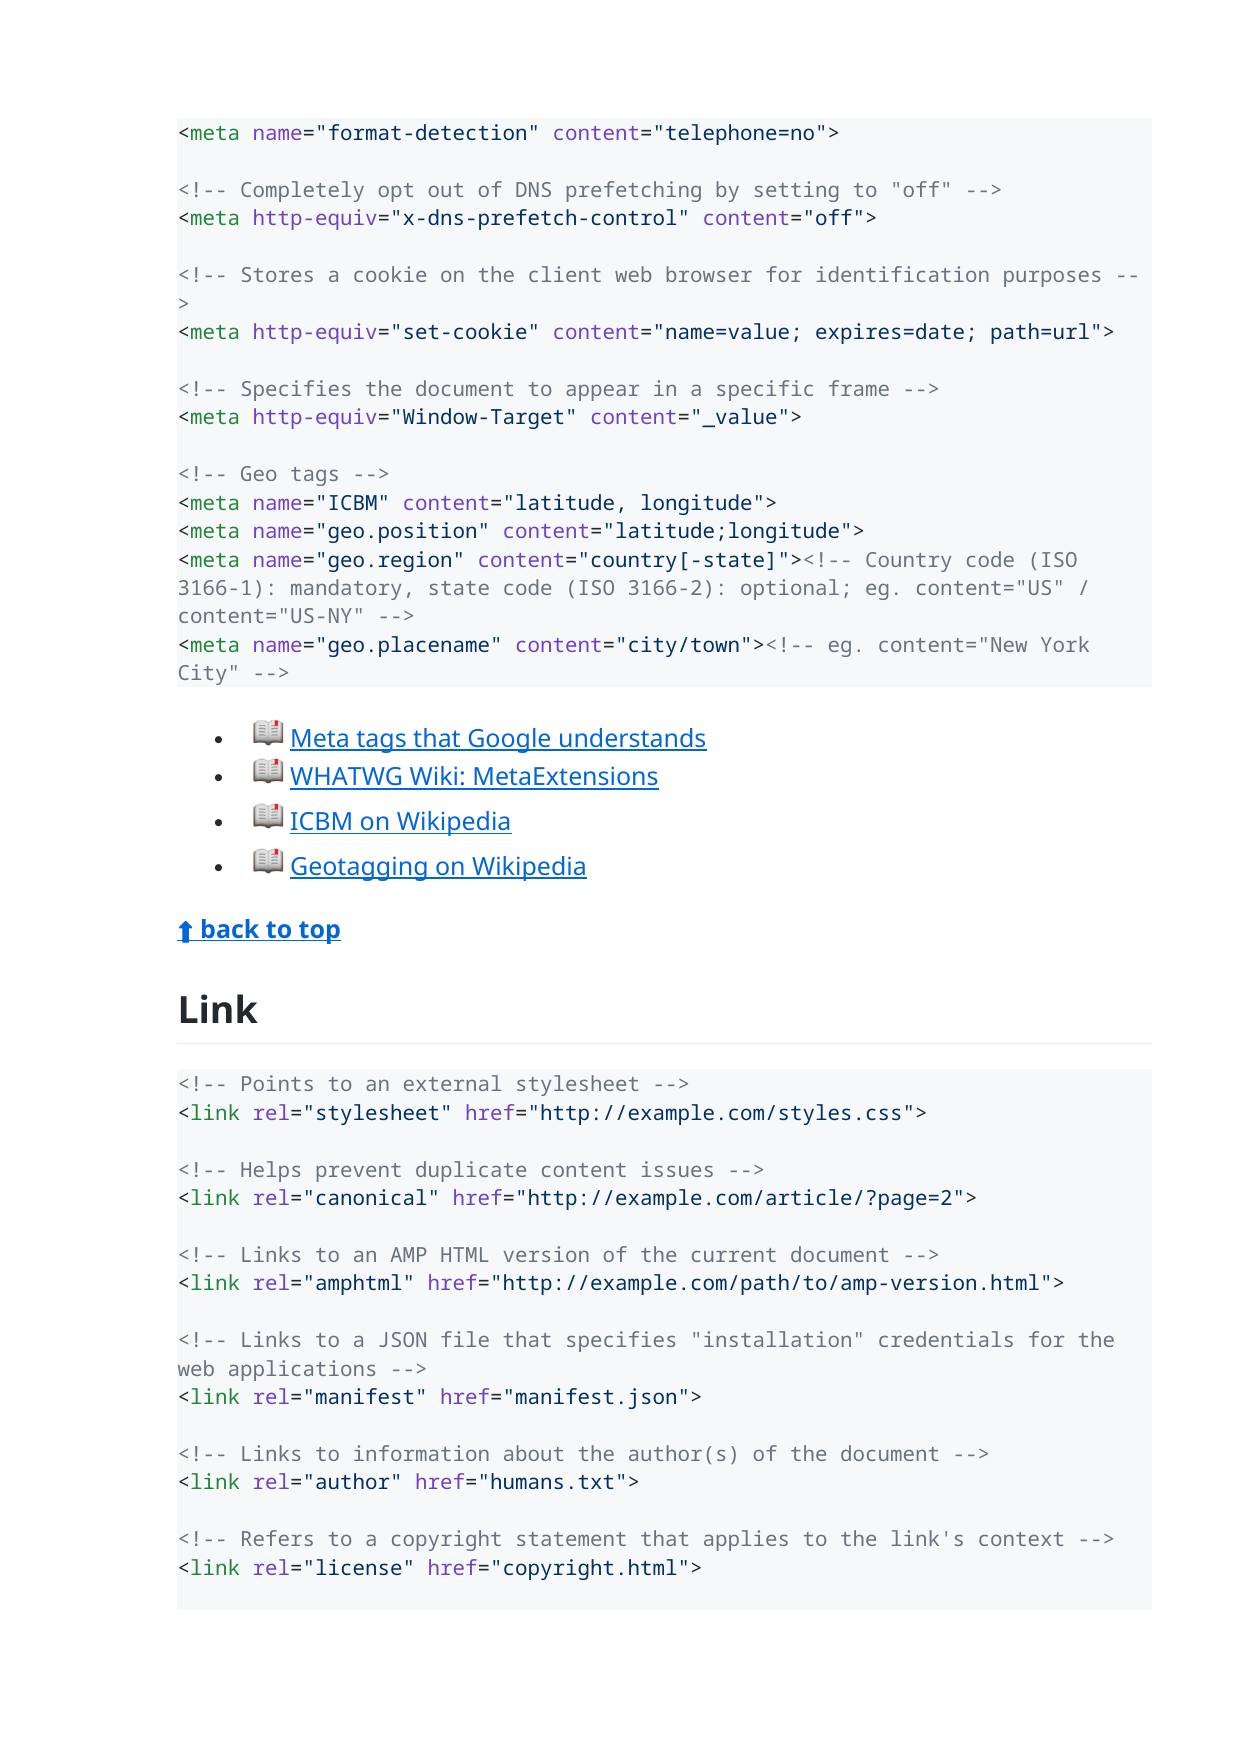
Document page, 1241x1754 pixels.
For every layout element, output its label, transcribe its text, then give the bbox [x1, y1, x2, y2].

text <!-- Geo tags --> [177, 459, 1152, 488]
text ⬆ back to top [177, 912, 1152, 946]
text <!-- Helps prevent duplicate content issues --> [177, 1155, 1152, 1183]
text <meta name="ICBM" content="latitude, longitude"> [177, 488, 1152, 516]
text <link rel="author" href="humans.txt"> [177, 1467, 1152, 1496]
text <!-- Refers to a copyright statement that applies to the link's context --> [177, 1524, 1152, 1553]
text <link rel="manifest" href="manifest.json"> [177, 1382, 1152, 1411]
text Link [177, 983, 1152, 1043]
text <link rel="canonical" href="http://example.com/article/?page=2"> [177, 1183, 1152, 1212]
text <!-- Links to an AMP HTML version of the current document --> [177, 1240, 1152, 1268]
text <meta http-equiv="Window-Target" content="_value"> [177, 402, 1152, 431]
text <meta name="geo.position" content="latitude;longitude"> [177, 516, 1152, 545]
picture [252, 844, 284, 876]
list WHATWG Wiki: MetaExtensions [215, 754, 1152, 793]
text <!-- Completely opt out of DNS prefetching by setting to "off" --> [177, 175, 1152, 203]
picture [252, 716, 284, 748]
picture [252, 754, 284, 786]
text <link rel="amphtml" href="http://example.com/path/to/amp-version.html"> [177, 1268, 1152, 1297]
picture [252, 799, 284, 831]
text <link rel="stylesheet" href="http://example.com/styles.css"> [177, 1098, 1152, 1126]
text <link rel="license" href="copyright.html"> [177, 1553, 1152, 1581]
text <meta name="geo.region" content="country[-state]"><!-- Country code (ISO 3166-1): mandatory, state code (ISO 3166-2): optional; eg. content="US" / content="US-NY" --> [177, 545, 1152, 630]
list Geotagging on Wikipedia [215, 844, 1152, 883]
text <!-- Points to an external stylesheet --> [177, 1069, 1152, 1098]
text <!-- Specifies the document to appear in a specific frame --> [177, 374, 1152, 402]
text <!-- Links to information about the author(s) of the document --> [177, 1439, 1152, 1467]
list ICBM on Wikipedia [215, 799, 1152, 838]
text <meta http-equiv="set-cookie" content="name=value; expires=date; path=url"> [177, 317, 1152, 346]
text <!-- Stores a cookie on the client web browser for identification purposes --> [177, 260, 1152, 317]
list Meta tags that Google understands [215, 716, 1152, 754]
text <meta http-equiv="x-dns-prefetch-control" content="off"> [177, 203, 1152, 232]
text <meta name="geo.placename" content="city/town"><!-- eg. content="New York City" --> [177, 630, 1152, 687]
text <meta name="format-detection" content="telephone=no"> [177, 118, 1152, 147]
text <!-- Links to a JSON file that specifies "installation" credentials for the web applications --> [177, 1325, 1152, 1382]
